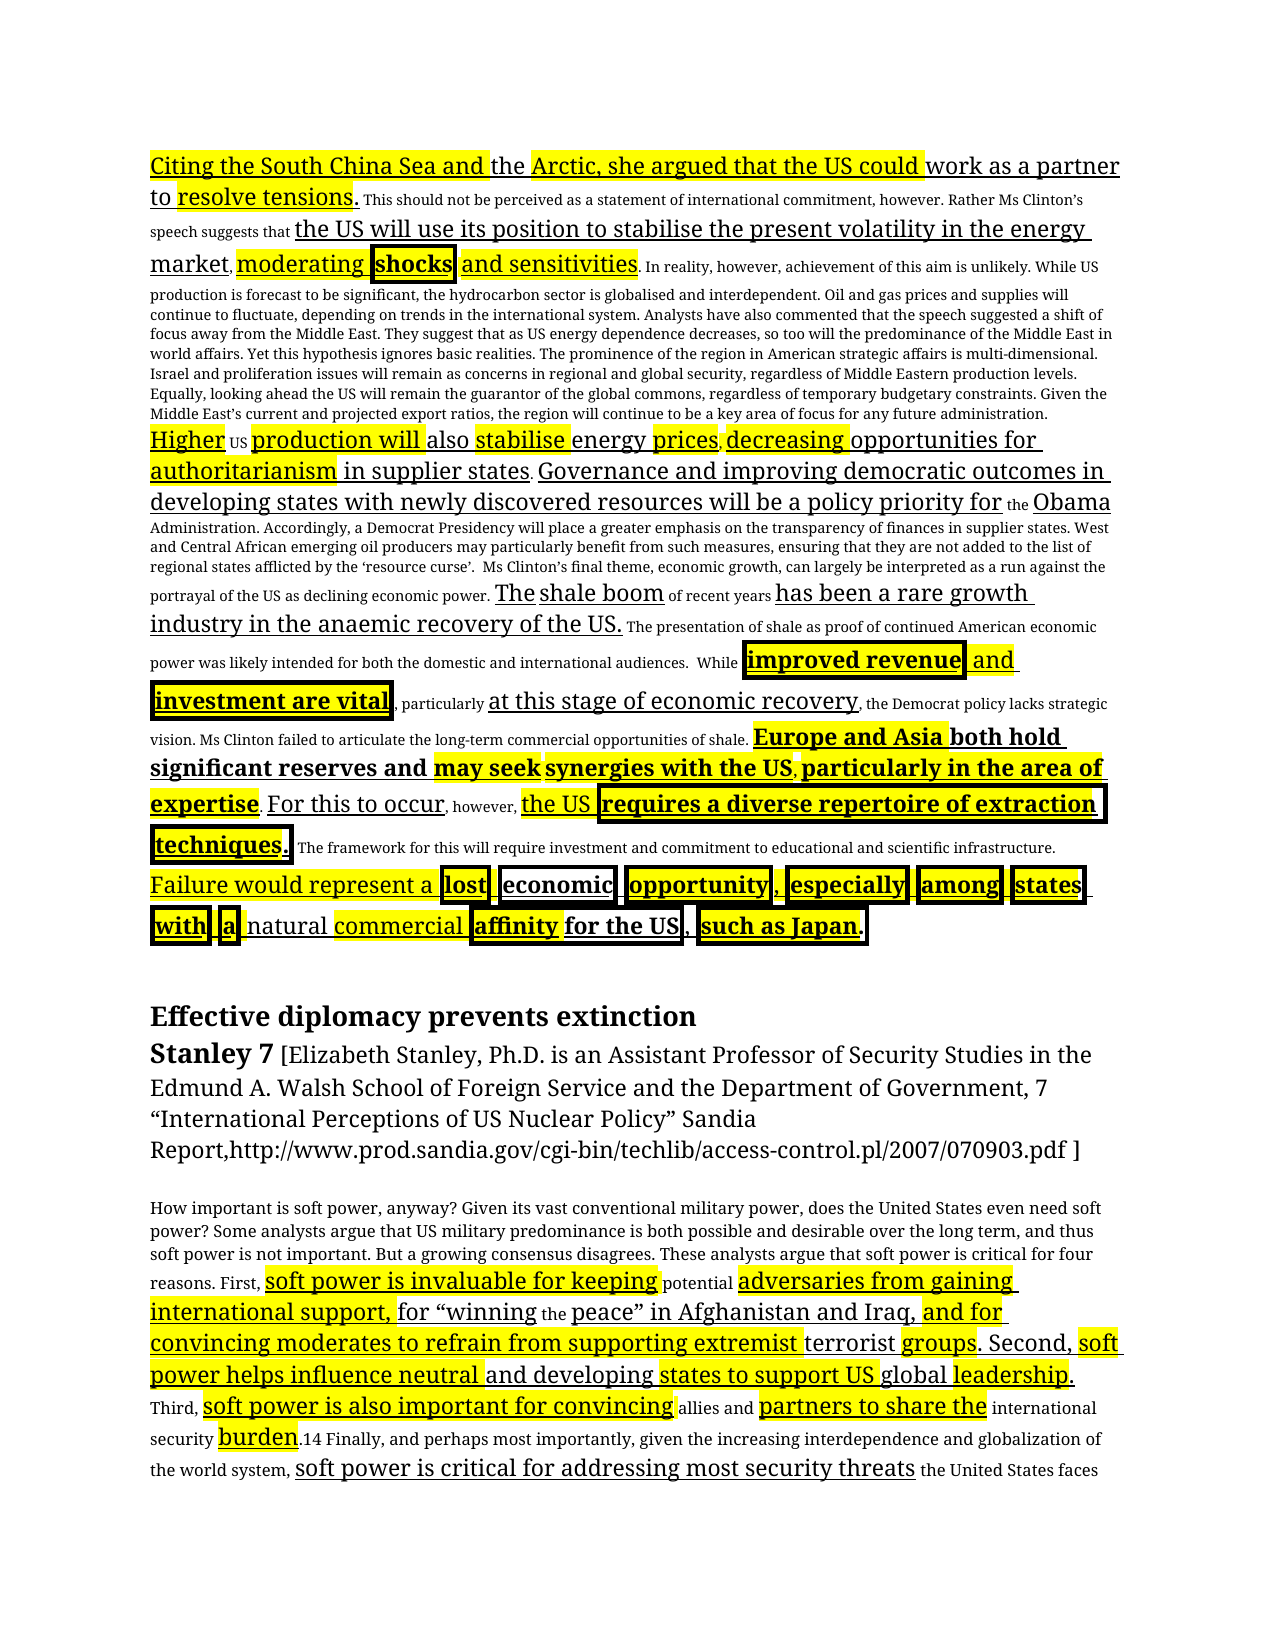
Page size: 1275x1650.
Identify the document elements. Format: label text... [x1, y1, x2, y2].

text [150, 150, 1125, 946]
text Stanley 7 [Elizabeth Stanley, Ph.D. is an Assistant Professor of Security Studies in the Edmund A. Walsh School of Foreign Service and the Department of Government, 7 “International Perceptions of US Nuclear Policy” Sandia Report,http://www.prod.sandia.gov/cgi-bin/techlib/access-control.pl/2007/070903.pdf ] [150, 1035, 1125, 1165]
subtitle Effective diplomacy prevents extinction [150, 998, 1125, 1035]
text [150, 1197, 1125, 1483]
